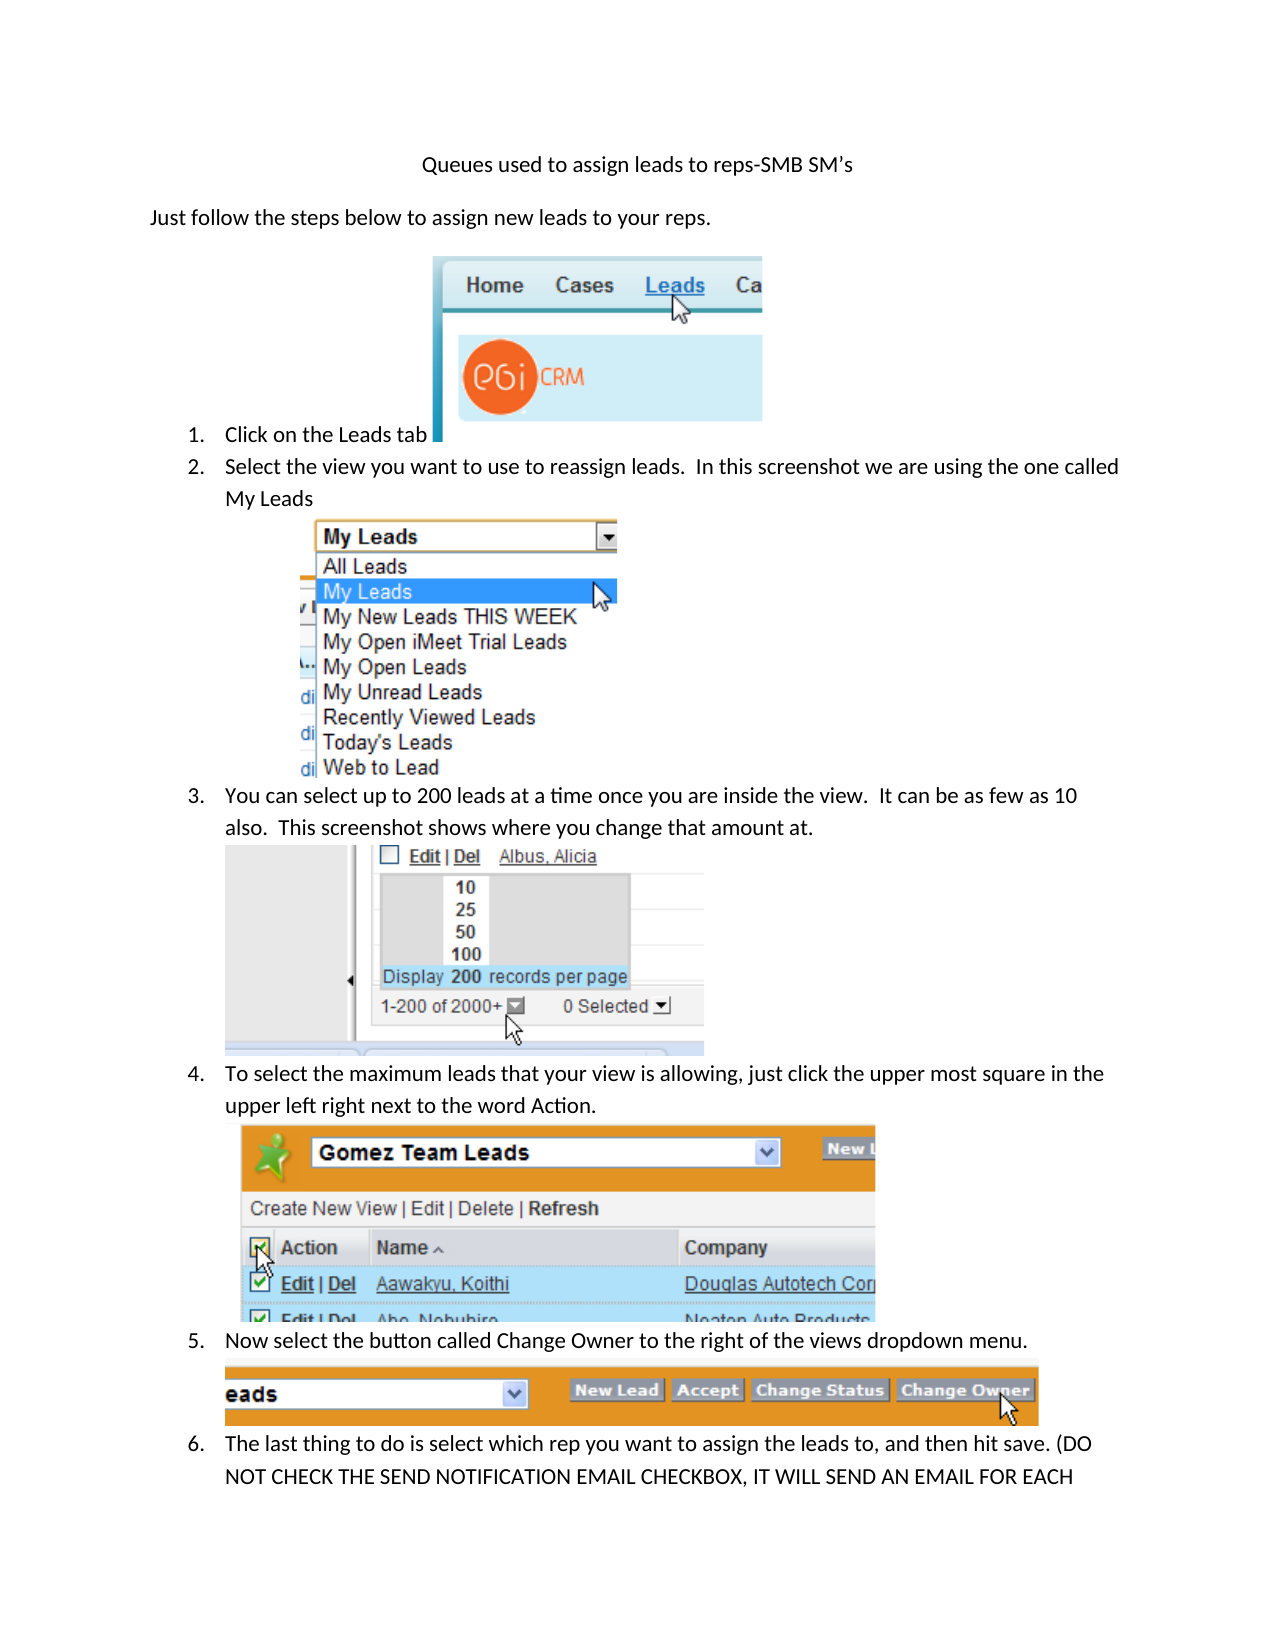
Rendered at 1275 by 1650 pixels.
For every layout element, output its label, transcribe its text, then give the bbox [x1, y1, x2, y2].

picture [225, 1123, 876, 1322]
picture [225, 1358, 1039, 1426]
picture [225, 845, 705, 1056]
picture [432, 256, 763, 442]
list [187, 1429, 1125, 1490]
list Select the view you want to use to reassign leads. In this screenshot we are using the one called My Leads [187, 452, 1125, 512]
text Just follow the steps below to assign new leads to your reps. [150, 203, 1125, 231]
picture [300, 516, 618, 778]
text Queues used to assign leads to reps-SMB SM’s [150, 150, 1125, 178]
